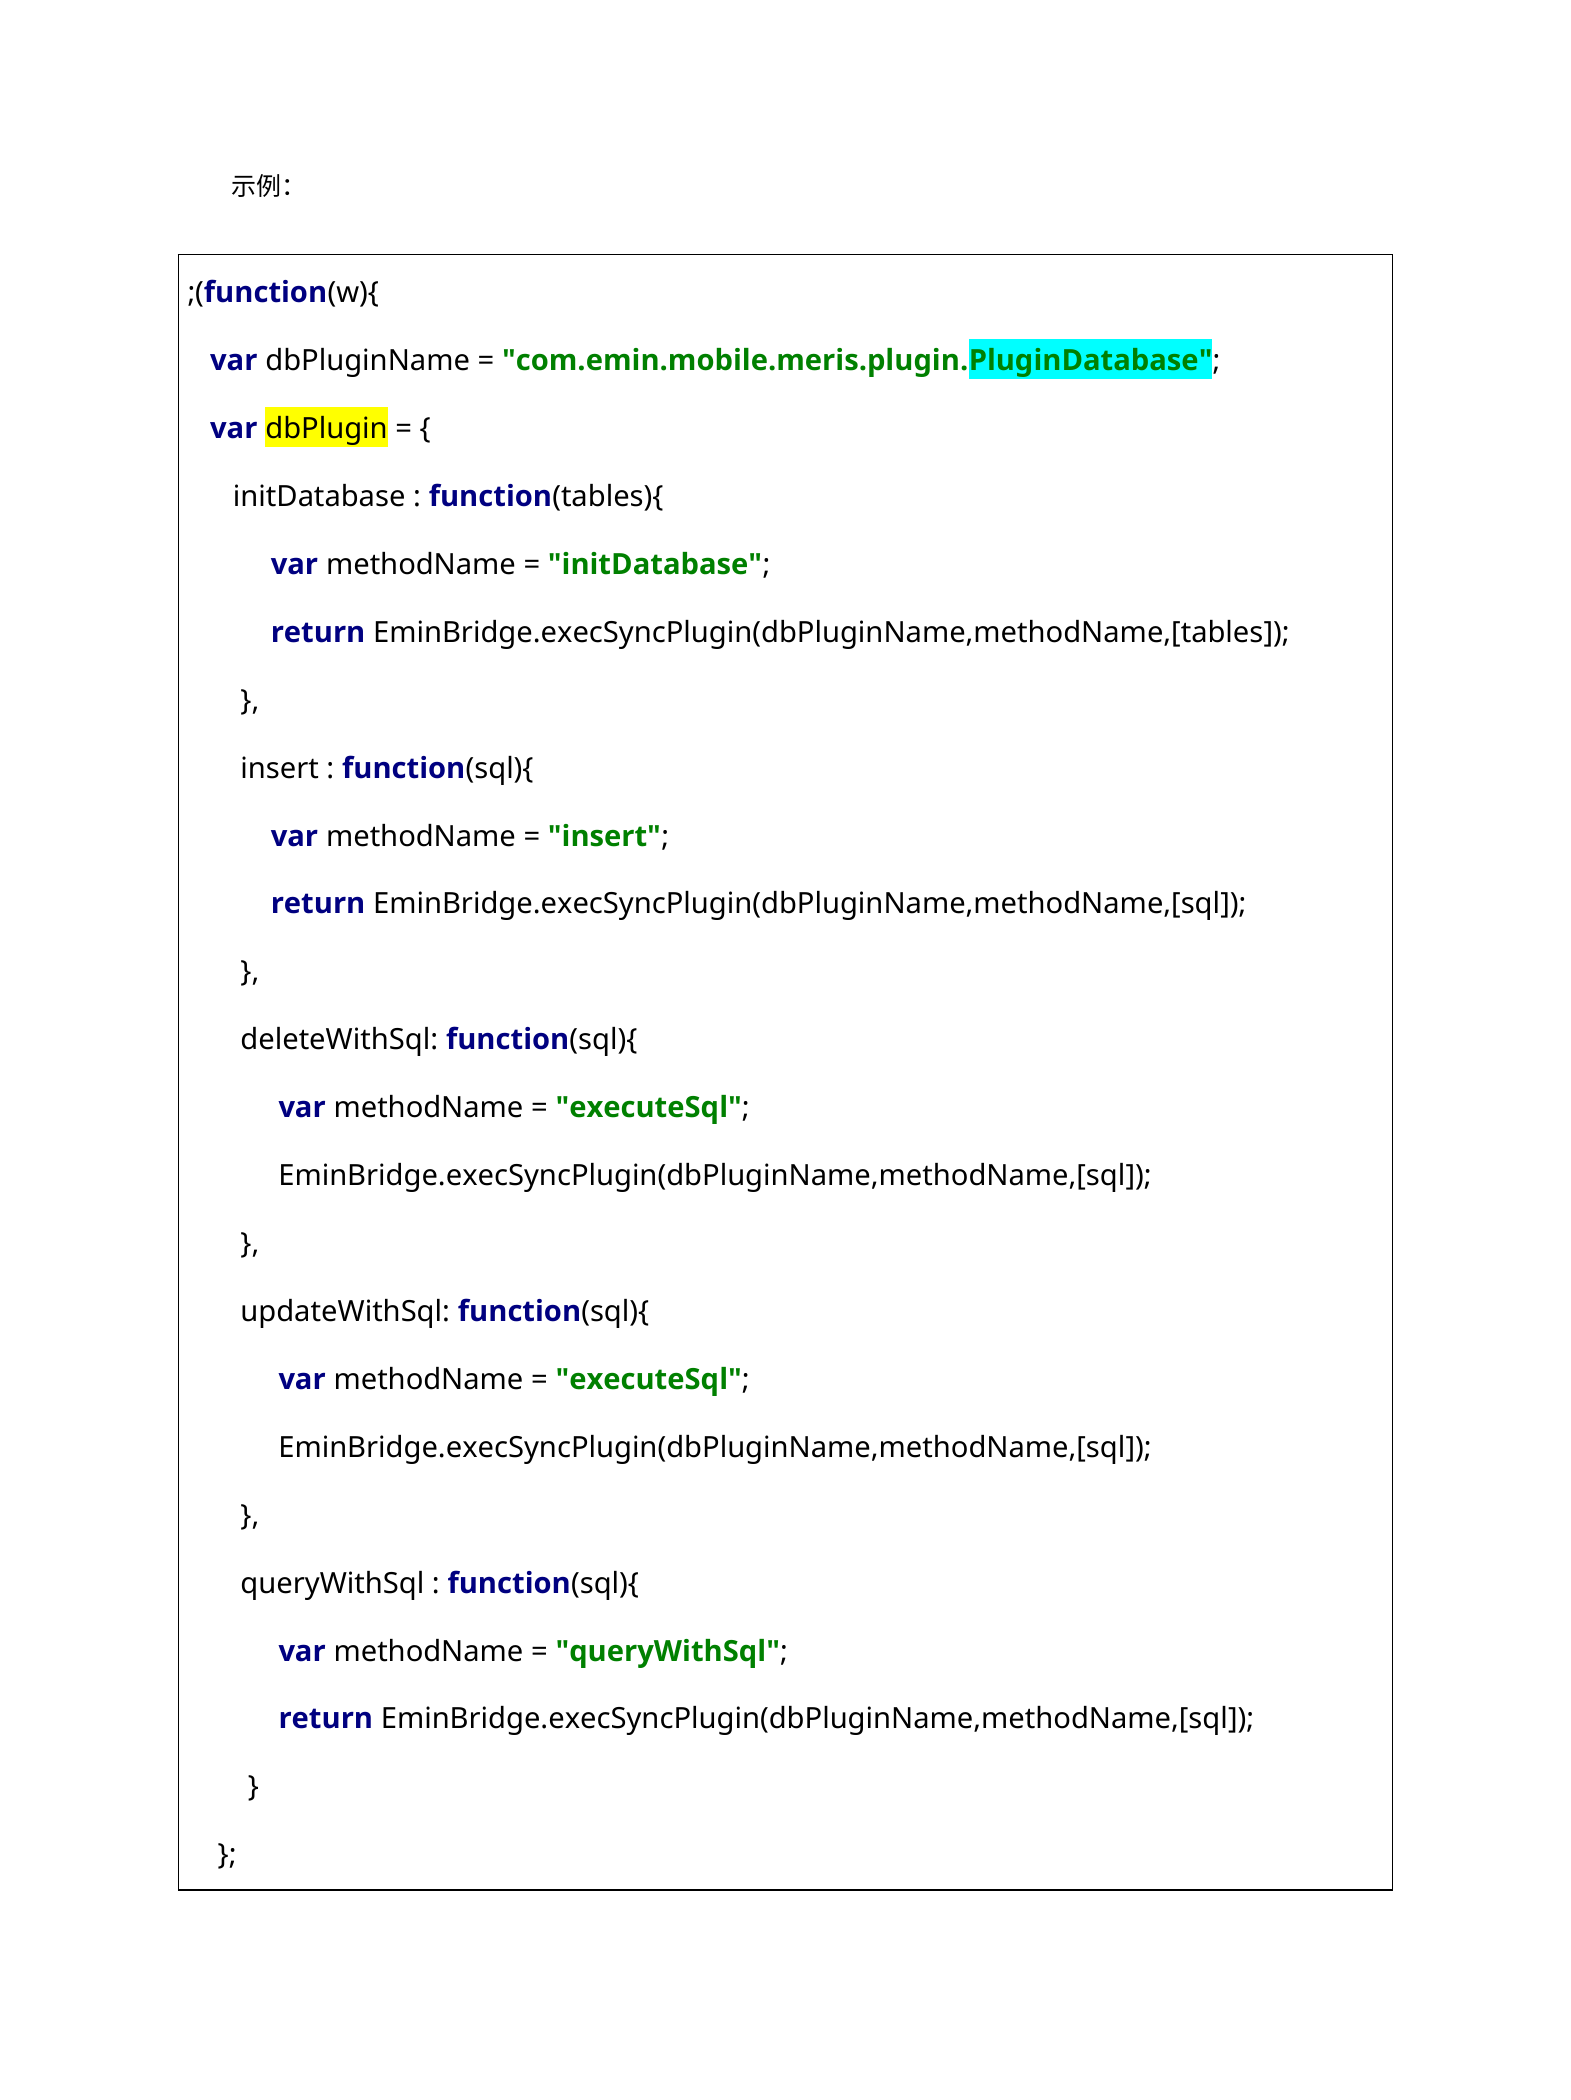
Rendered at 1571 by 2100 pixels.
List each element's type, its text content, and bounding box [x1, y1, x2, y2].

list 示例： [231, 150, 1383, 218]
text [179, 255, 1392, 1889]
